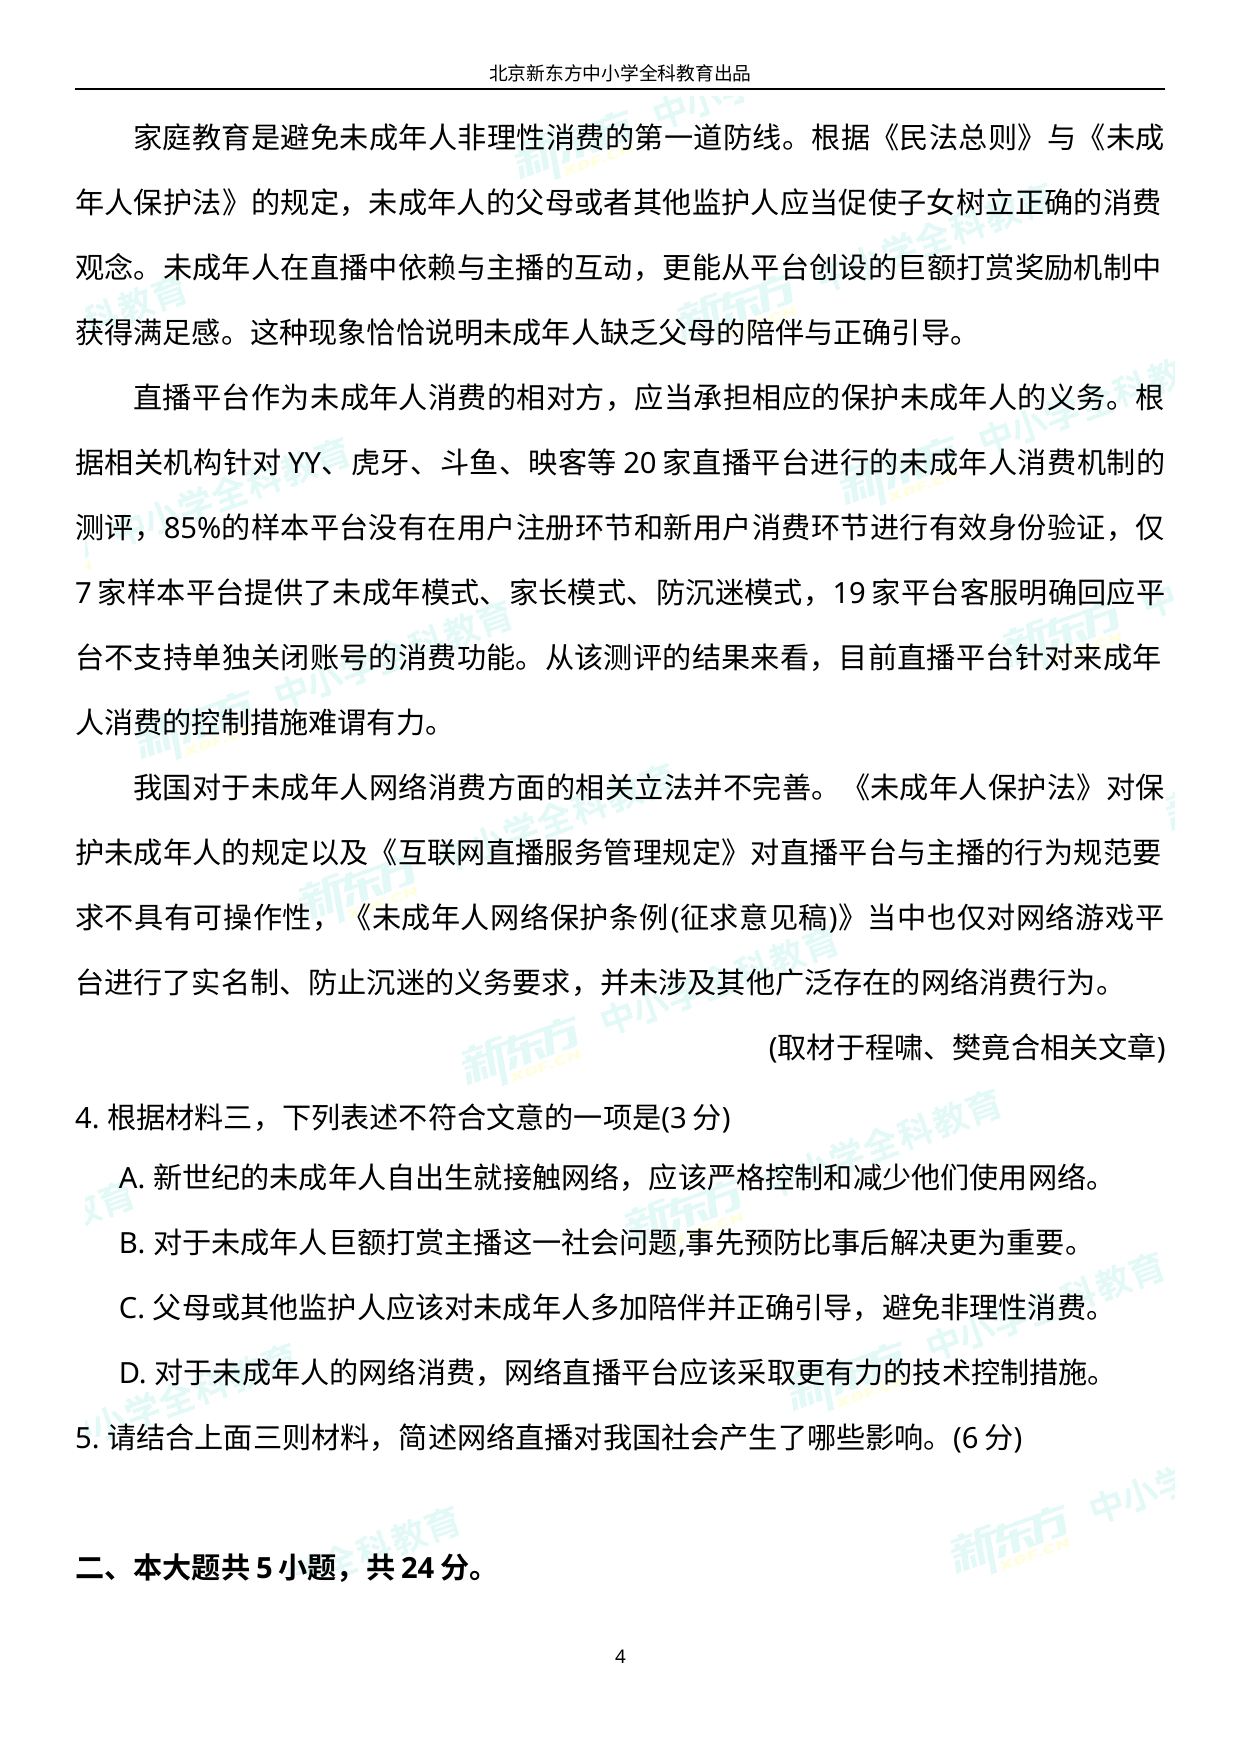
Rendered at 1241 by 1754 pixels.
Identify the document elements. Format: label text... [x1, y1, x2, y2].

text 5. 请结合上面三则材料，简述网络直播对我国社会产生了哪些影响。(6分) [75, 1403, 1165, 1468]
text A. 新世纪的未成年人自出生就接触网络，应该严格控制和减少他们使用网络。 [119, 1143, 1165, 1208]
text (取材于程啸、樊竟合相关文章) [75, 1013, 1165, 1078]
text 家庭教育是避免未成年人非理性消费的第一道防线。根据《民法总则》与《未成年人保护法》的规定，未成年人的父母或者其他监护人应当促使子女树立正确的消费观念。未成年人在直播中依赖与主播的互动，更能从平台创设的巨额打赏奖励机制中获得满足感。这种现象恰恰说明未成年人缺乏父母的陪伴与正确引导。 [75, 103, 1165, 363]
text B. 对于未成年人巨额打赏主播这一社会问题,事先预防比事后解决更为重要。 [119, 1208, 1165, 1273]
text 我国对于未成年人网络消费方面的相关立法并不完善。《未成年人保护法》对保护未成年人的规定以及《互联网直播服务管理规定》对直播平台与主播的行为规范要求不具有可操作性，《未成年人网络保护条例(征求意见稿)》当中也仅对网络游戏平台进行了实名制、防止沉迷的义务要求，并未涉及其他广泛存在的网络消费行为。 [75, 753, 1165, 1013]
text 4. 根据材料三，下列表述不符合文意的一项是(3分) [75, 1078, 1165, 1143]
text 直播平台作为未成年人消费的相对方，应当承担相应的保护未成年人的义务。根据相关机构针对YY、虎牙、斗鱼、映客等20家直播平台进行的未成年人消费机制的测评，85%的样本平台没有在用户注册环节和新用户消费环节进行有效身份验证，仅7家样本平台提供了未成年模式、家长模式、防沉迷模式，19家平台客服明确回应平台不支持单独关闭账号的消费功能。从该测评的结果来看，目前直播平台针对来成年人消费的控制措施难谓有力。 [75, 363, 1165, 753]
text C. 父母或其他监护人应该对未成年人多加陪伴并正确引导，避免非理性消费。 [119, 1273, 1165, 1338]
text D. 对于未成年人的网络消费，网络直播平台应该采取更有力的技术控制措施。 [119, 1338, 1165, 1403]
text 二、本大题共5小题，共24分。 [75, 1533, 1165, 1598]
